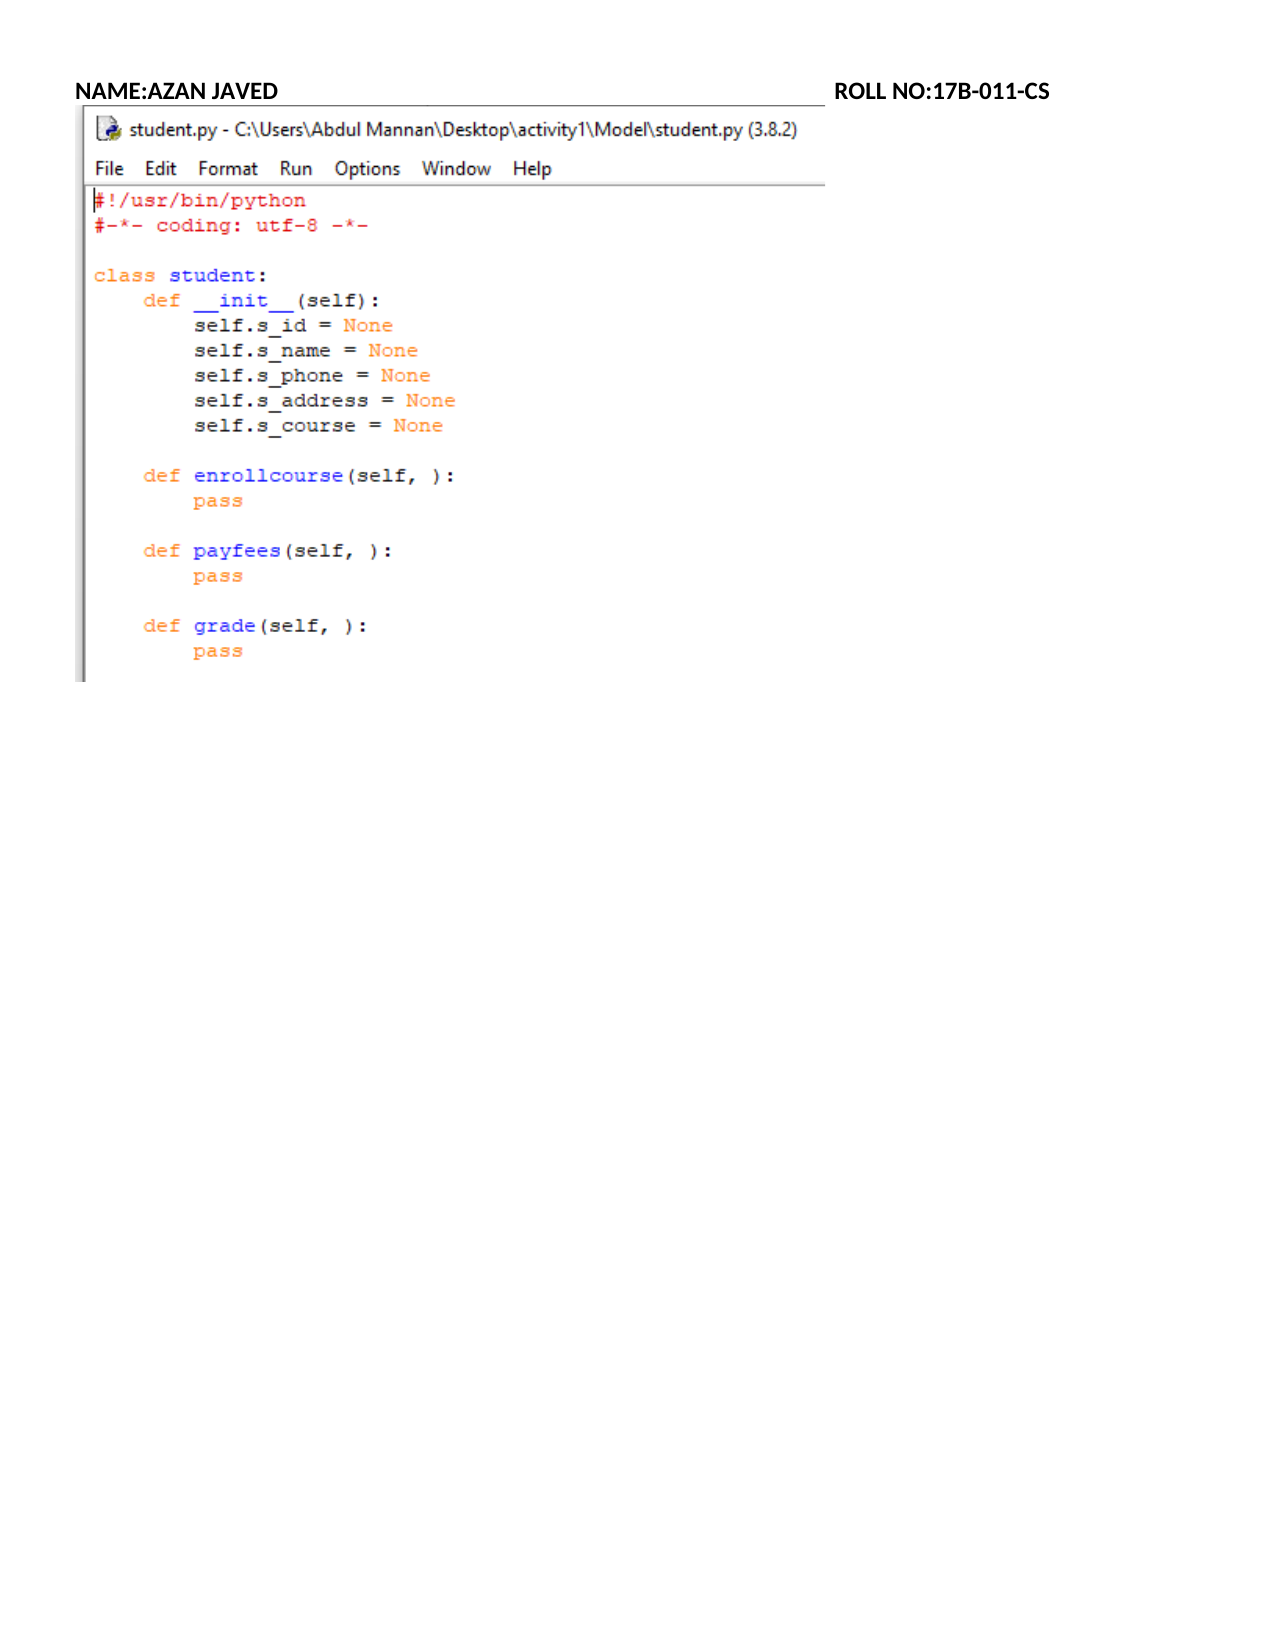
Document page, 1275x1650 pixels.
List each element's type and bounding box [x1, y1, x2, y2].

picture [75, 105, 826, 682]
